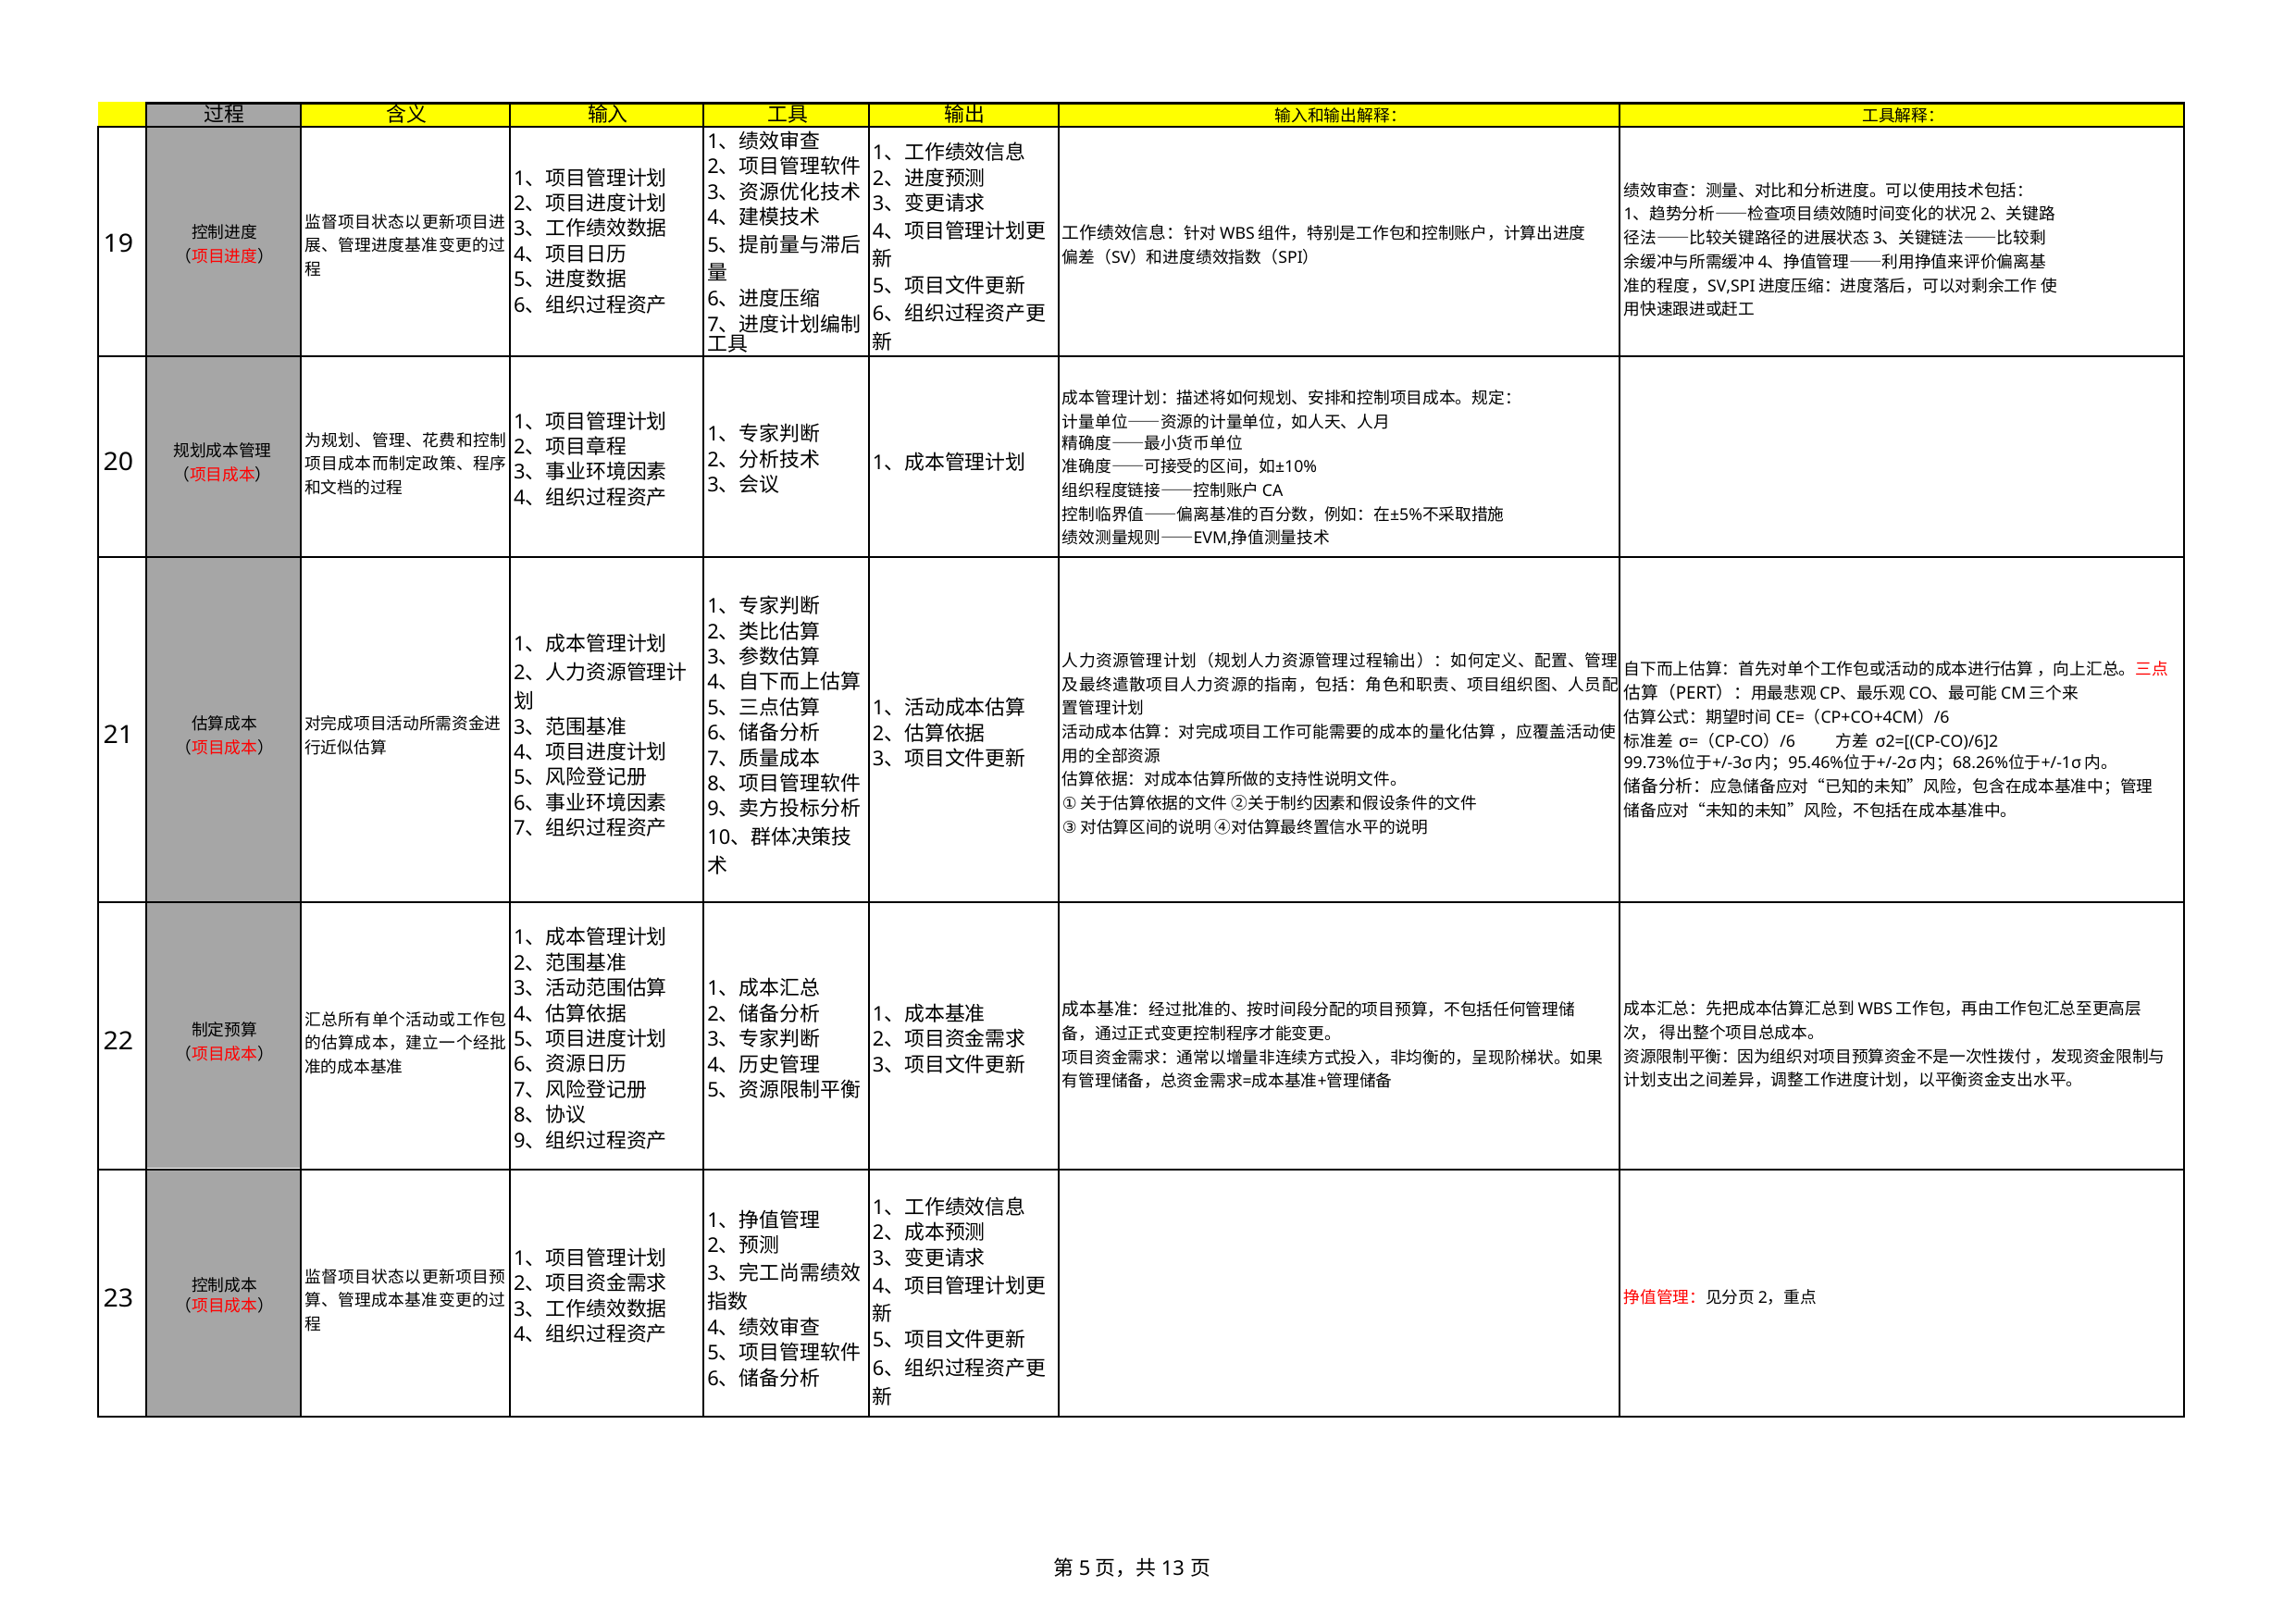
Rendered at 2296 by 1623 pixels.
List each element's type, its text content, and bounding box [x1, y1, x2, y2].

table_cell 1、活动成本估算 2、估算依据 3、项目文件更新 [870, 558, 1058, 901]
table_cell 1、成本管理计划 [870, 357, 1058, 556]
table_cell 1、成本管理计划 2、范围基准 3、活动范围估算 4、估算依据 5、项目进度计划 6、资源日历 7、风险登记册 8、协议 9、组织过程资产 [511, 903, 702, 1168]
table_cell 控制成本 （项目成本） [147, 1171, 300, 1416]
table_cell 工作绩效信息：针对WBS组件，特别是工作包和控制账户，计算出进度偏差（SV）和进度绩效指数（SPI） [1060, 128, 1619, 355]
table_cell 成本管理计划：描述将如何规划、安排和控制项目成本。规定： 计量单位——资源的计量单位，如人天、人月 精确度——最小货币单位 准确度——可接受的区间，如±10% 组织程度链接——控制账户CA 控制临界值——偏离基准的百分数，例如：在±5%不采取措施绩效测量规则——EVM,挣值测量技术 [1060, 357, 1619, 556]
table_header 工具解释： [1620, 105, 2183, 126]
table_cell 挣值管理：见分页2，重点 [1620, 1171, 2183, 1416]
table_cell 1、项目管理计划 2、项目资金需求 3、工作绩效数据 4、组织过程资产 [511, 1171, 702, 1416]
table_cell 1、成本基准 2、项目资金需求 3、项目文件更新 [870, 903, 1058, 1168]
table_cell 对完成项目活动所需资金进行近似估算 [302, 558, 509, 901]
table_cell 监督项目状态以更新项目进展、管理进度基准变更的过程 [302, 128, 509, 355]
table_cell 制定预算 （项目成本） [147, 903, 300, 1168]
table_cell 1、专家判断 2、分析技术 3、会议 [704, 357, 868, 556]
table_cell 绩效审查：测量、对比和分析进度。可以使用技术包括： 1、趋势分析——检查项目绩效随时间变化的状况2、关键路径法——比较关键路径的进展状态3、关键链法——比较剩 余缓冲与所需缓冲4、挣值管理——利用挣值来评价偏离基 准的程度，SV,SPI进度压缩：进度落后，可以对剩余工作 使用快速跟进或赶工 [1620, 128, 2183, 355]
table_header 输入 [511, 105, 702, 126]
table_cell 监督项目状态以更新项目预算、管理成本基准变更的过程 [302, 1171, 509, 1416]
table_cell 20 [99, 357, 145, 556]
table_header 工具 [704, 105, 868, 126]
table_cell 23 [99, 1171, 145, 1416]
table_cell 估算成本 （项目成本） [147, 558, 300, 901]
table_cell 控制进度 （项目进度） [147, 128, 300, 355]
table_cell 为规划、管理、花费和控制项目成本而制定政策、程序和文档的过程 [302, 357, 509, 556]
table_header 输出 [870, 105, 1058, 126]
table_cell 1、成本管理计划 2、人力资源管理计划 3、范围基准 4、项目进度计划 5、风险登记册 6、事业环境因素 7、组织过程资产 [511, 558, 702, 901]
table_cell 1、绩效审查 2、项目管理软件 3、资源优化技术 4、建模技术 5、提前量与滞后量 6、进度压缩 7、进度计划编制 工具 [704, 128, 868, 355]
table_cell 1、项目管理计划 2、项目章程 3、事业环境因素 4、组织过程资产 [511, 357, 702, 556]
table_cell 人力资源管理计划（规划人力资源管理过程输出）：如何定义、配置、管理及最终遣散项目人力资源的指南，包括：角色和职责、项目组织图、人员配置管理计划 活动成本估算：对完成项目工作可能需要的成本的量化估算 ，应覆盖活动使用的全部资源 估算依据：对成本估算所做的支持性说明文件。 ①关于估算依据的文件 ②关于制约因素和假设条件的文件 ③对估算区间的说明 ④对估算最终置信水平的说明 [1060, 558, 1619, 901]
table_cell 22 [99, 903, 145, 1168]
table_cell [1620, 357, 2183, 556]
table_header 含义 [302, 105, 509, 126]
table_cell 成本基准：经过批准的、按时间段分配的项目预算，不包括任何管理储备，通过正式变更控制程序才能变更。 项目资金需求：通常以增量非连续方式投入，非均衡的，呈现阶梯状。如果有管理储备，总资金需求=成本基准+管理储备 [1060, 903, 1619, 1168]
table_cell 1、专家判断 2、类比估算 3、参数估算 4、自下而上估算 5、三点估算 6、储备分析 7、质量成本 8、项目管理软件 9、卖方投标分析 10、群体决策技术 [704, 558, 868, 901]
table_cell 1、工作绩效信息 2、成本预测 3、变更请求 4、项目管理计划更新 5、项目文件更新 6、组织过程资产更新 [870, 1171, 1058, 1416]
table_cell 19 [99, 128, 145, 355]
table_cell 1、项目管理计划 2、项目进度计划 3、工作绩效数据 4、项目日历 5、进度数据 6、组织过程资产 [511, 128, 702, 355]
table_cell 1、成本汇总 2、储备分析 3、专家判断 4、历史管理 5、资源限制平衡 [704, 903, 868, 1168]
table_cell 规划成本管理 （项目成本） [147, 357, 300, 556]
table_cell 1、挣值管理 2、预测 3、完工尚需绩效指数 4、绩效审查 5、项目管理软件 6、储备分析 [704, 1171, 868, 1416]
table_cell 成本汇总：先把成本估算汇总到WBS工作包，再由工作包汇总至更高层次， 得出整个项目总成本。 资源限制平衡：因为组织对项目预算资金不是一次性拨付 ，发现资金限制与计划支出之间差异，调整工作进度计划，以平衡资金支出水平。 [1620, 903, 2183, 1168]
table_cell 汇总所有单个活动或工作包的估算成本，建立一个经批准的成本基准 [302, 903, 509, 1168]
table_cell 1、工作绩效信息 2、进度预测 3、变更请求 4、项目管理计划更新 5、项目文件更新 6、组织过程资产更新 [870, 128, 1058, 355]
table_cell 21 [99, 558, 145, 901]
table_header [98, 102, 145, 126]
table_cell 自下而上估算：首先对单个工作包或活动的成本进行估算 ，向上汇总。三点 估算（PERT）：用最悲观CP、最乐观CO、最可能CM三个来估算公式：期望时间 CE=（CP+CO+4CM）/6 标准差 σ=（CP-CO）/6 方差 σ2=[(CP-CO)/6]2 99.73%位于+/-3σ内；95.46%位于+/-2σ内；68.26%位于+/-1σ内。 储备分析：应急储备应对“已知的未知”风险，包含在成本基准中；管理储备应对“未知的未知”风险，不包括在成本基准中。 [1620, 558, 2183, 901]
table_header 过程 [147, 105, 300, 126]
table_cell [1060, 1171, 1619, 1416]
table_header 输入和输出解释： [1060, 105, 1619, 126]
